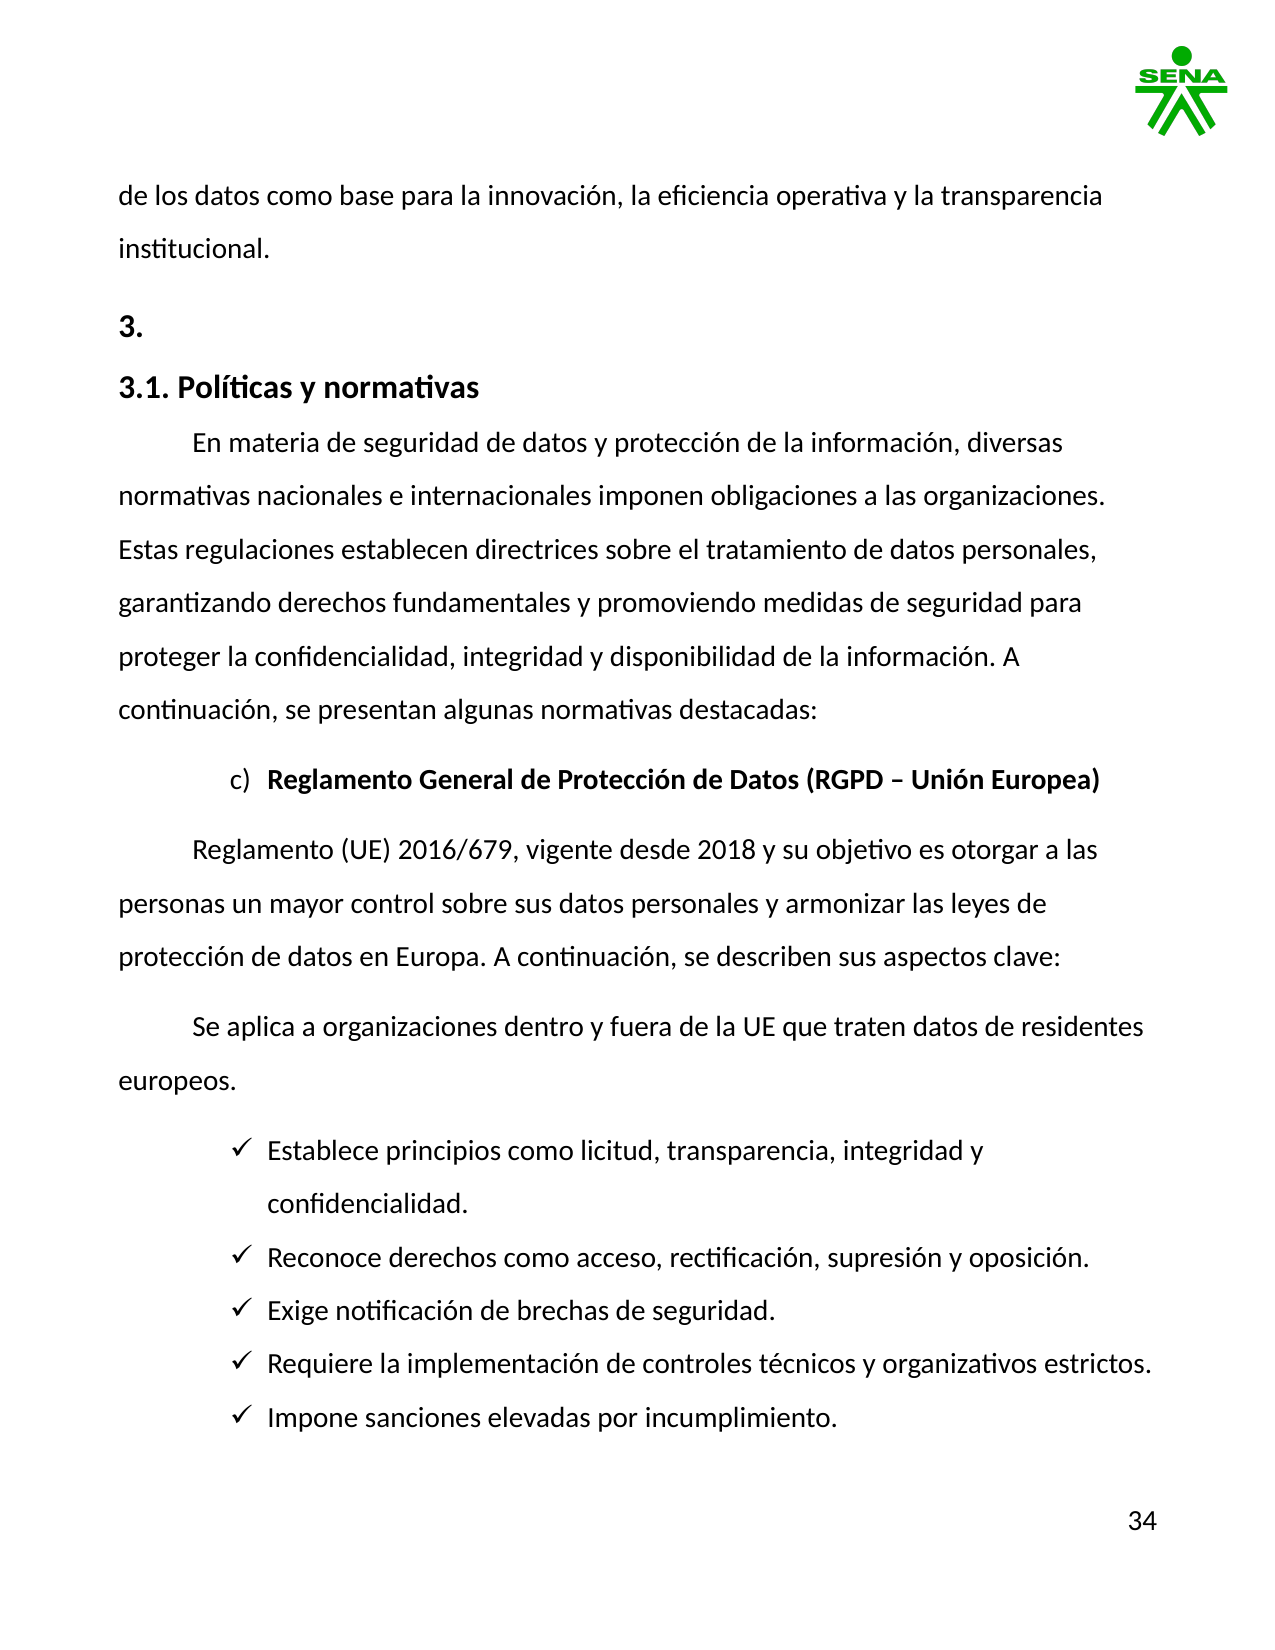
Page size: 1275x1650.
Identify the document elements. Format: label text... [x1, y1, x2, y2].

text Reglamento (UE) 2016/679, vigente desde 2018 y su objetivo es otorgar a las personas un mayor control sobre sus datos personales y armonizar las leyes de protección de datos en Europa. A continuación, se describen sus aspectos clave: [118, 831, 1157, 974]
list Exige notificación de brechas de seguridad. [229, 1292, 1157, 1328]
list Impone sanciones elevadas por incumplimiento. [229, 1399, 1157, 1434]
list Establece principios como licitud, transparencia, integridad y confidencialidad. [229, 1132, 1157, 1221]
text Se aplica a organizaciones dentro y fuera de la UE que traten datos de residentes europeos. [118, 1008, 1157, 1097]
text En materia de seguridad de datos y protección de la información, diversas normativas nacionales e internacionales imponen obligaciones a las organizaciones. Estas regulaciones establecen directrices sobre el tratamiento de datos personales, garantizando derechos fundamentales y promoviendo medidas de seguridad para proteger la confidencialidad, integridad y disponibilidad de la información. A continuación, se presentan algunas normativas destacadas: [118, 424, 1157, 727]
list Reconoce derechos como acceso, rectificación, supresión y oposición. [229, 1239, 1157, 1274]
list Requiere la implementación de controles técnicos y organizativos estrictos. [229, 1346, 1157, 1381]
picture [1135, 46, 1228, 136]
subtitle Políticas y normativas [118, 366, 1157, 407]
list Reglamento General de Protección de Datos (RGPD – Unión Europea) [229, 761, 1157, 797]
